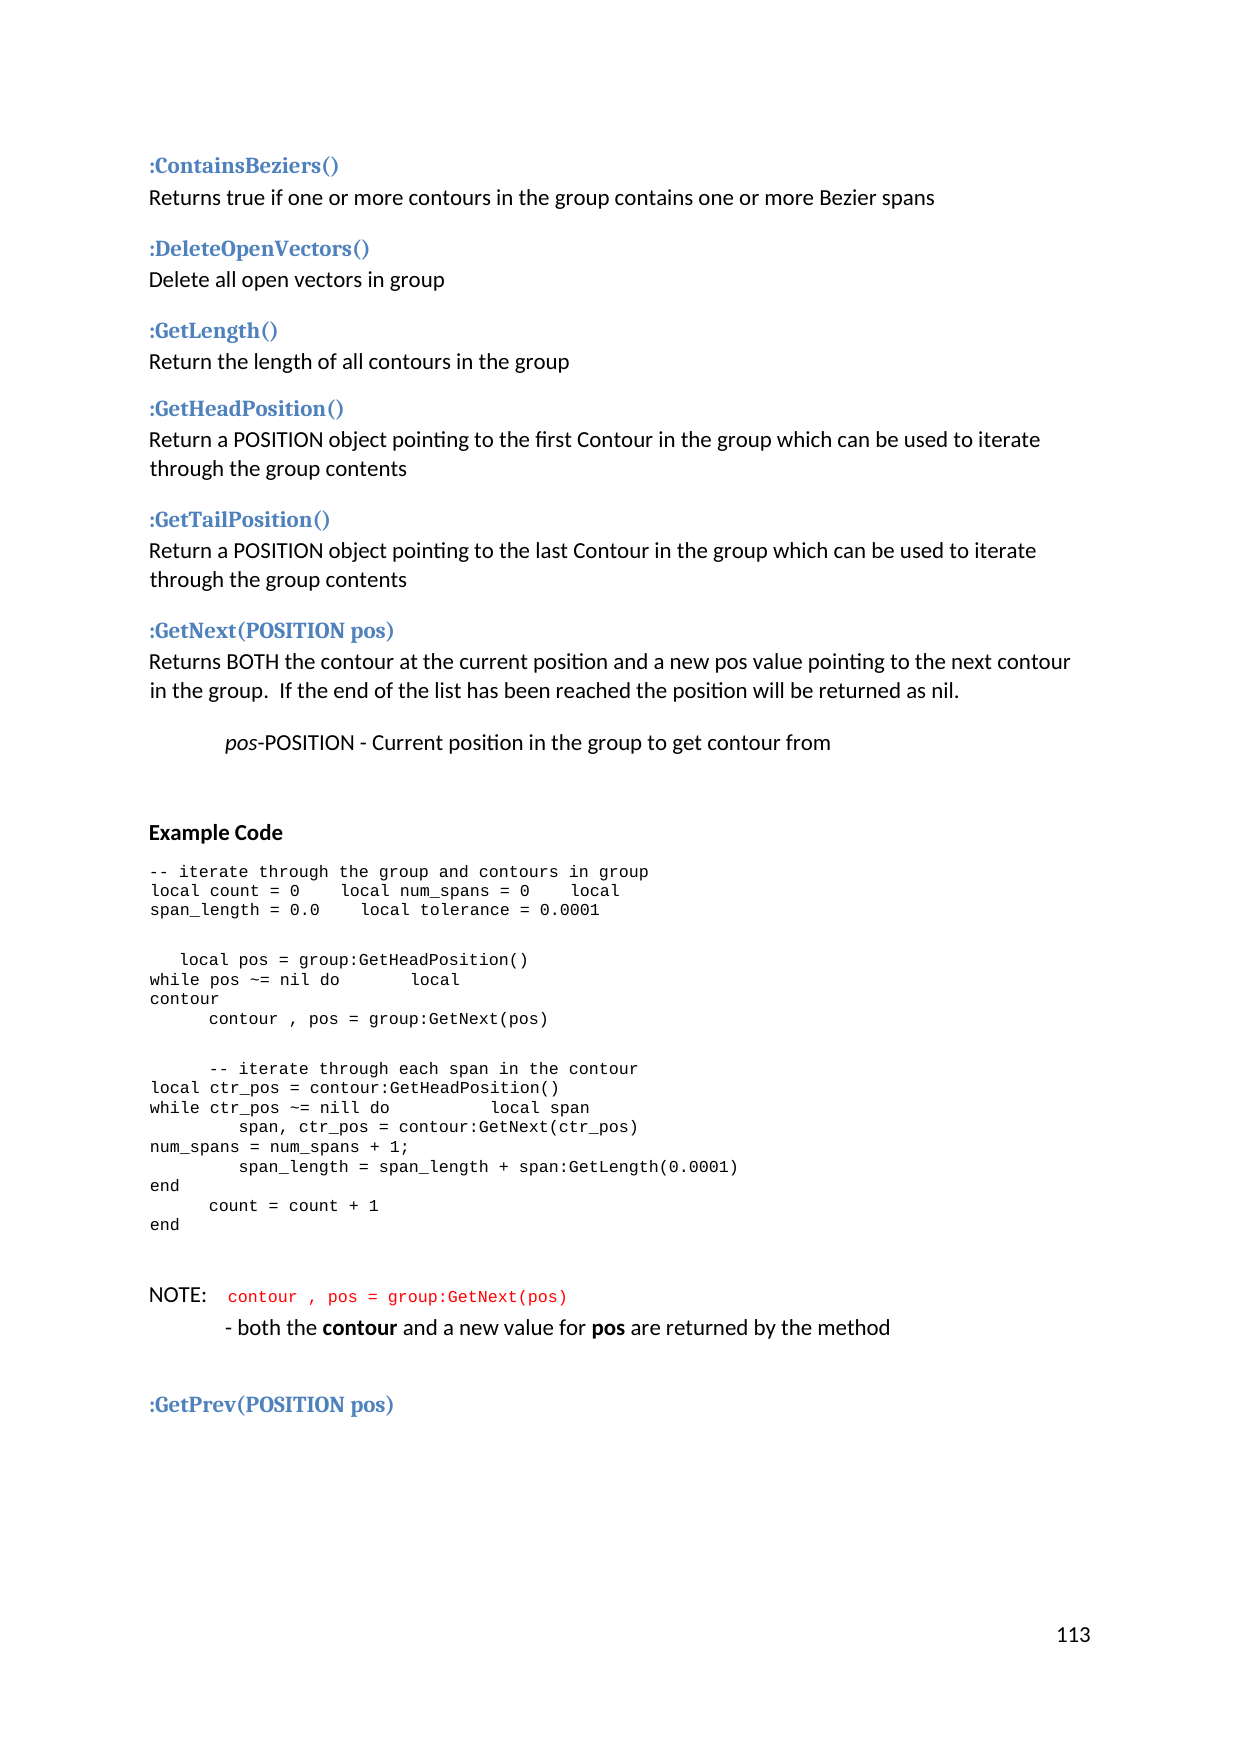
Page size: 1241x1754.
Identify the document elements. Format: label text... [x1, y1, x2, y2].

text Return the length of all contours in the group [148, 347, 1089, 375]
text span, ctr_pos = contour:GetNext(ctr_pos) num_spans = num_spans + 1; [148, 1119, 750, 1157]
text -- iterate through the group and contours in group local count = 0 local num_spans = 0 local span_length = 0.0 local tolerance = 0.0001 [148, 863, 650, 921]
text contour , pos = group:GetNext(pos) [148, 1011, 1030, 1029]
text :GetPrev(POSITION pos) [148, 1392, 1090, 1419]
text -- iterate through each span in the contour local ctr_pos = contour:GetHeadPosition() while ctr_pos ~= nill do local span [148, 1061, 640, 1118]
text Return a POSITION object pointing to the first Contour in the group which can be used to iterate through the group contents [148, 426, 1089, 482]
subtitle Example Code [148, 818, 1090, 846]
text local pos = group:GetHeadPosition() while pos ~= nil do local contour [148, 952, 530, 1009]
text :GetNext(POSITION pos) [148, 617, 1090, 644]
text pos-POSITION - Current position in the group to get contour from [225, 728, 1089, 756]
text :GetLength() [148, 318, 1090, 344]
text Return a POSITION object pointing to the last Contour in the group which can be used to iterate through the group contents [148, 536, 1089, 593]
text :ContainsBeziers() [148, 153, 1090, 179]
text - both the contour and a new value for pos are returned by the method [225, 1313, 1089, 1342]
text :GetTailPosition() [148, 507, 1090, 533]
text :DeleteOpenVectors() [148, 235, 1090, 262]
text :GetHeadPosition() [148, 396, 1090, 422]
text NOTE: contour , pos = group:GetNext(pos) [148, 1280, 1090, 1308]
text Delete all open vectors in group [148, 265, 1089, 293]
text Returns true if one or more contours in the group contains one or more Bezier spans [148, 183, 1089, 211]
text count = count + 1 end [148, 1197, 420, 1236]
text Returns BOTH the contour at the current position and a new pos value pointing to the next contour in the group. If the end of the list has been reached the position will be returned as nil. [148, 647, 1089, 704]
text span_length = span_length + span:GetLength(0.0001) end [148, 1158, 740, 1196]
